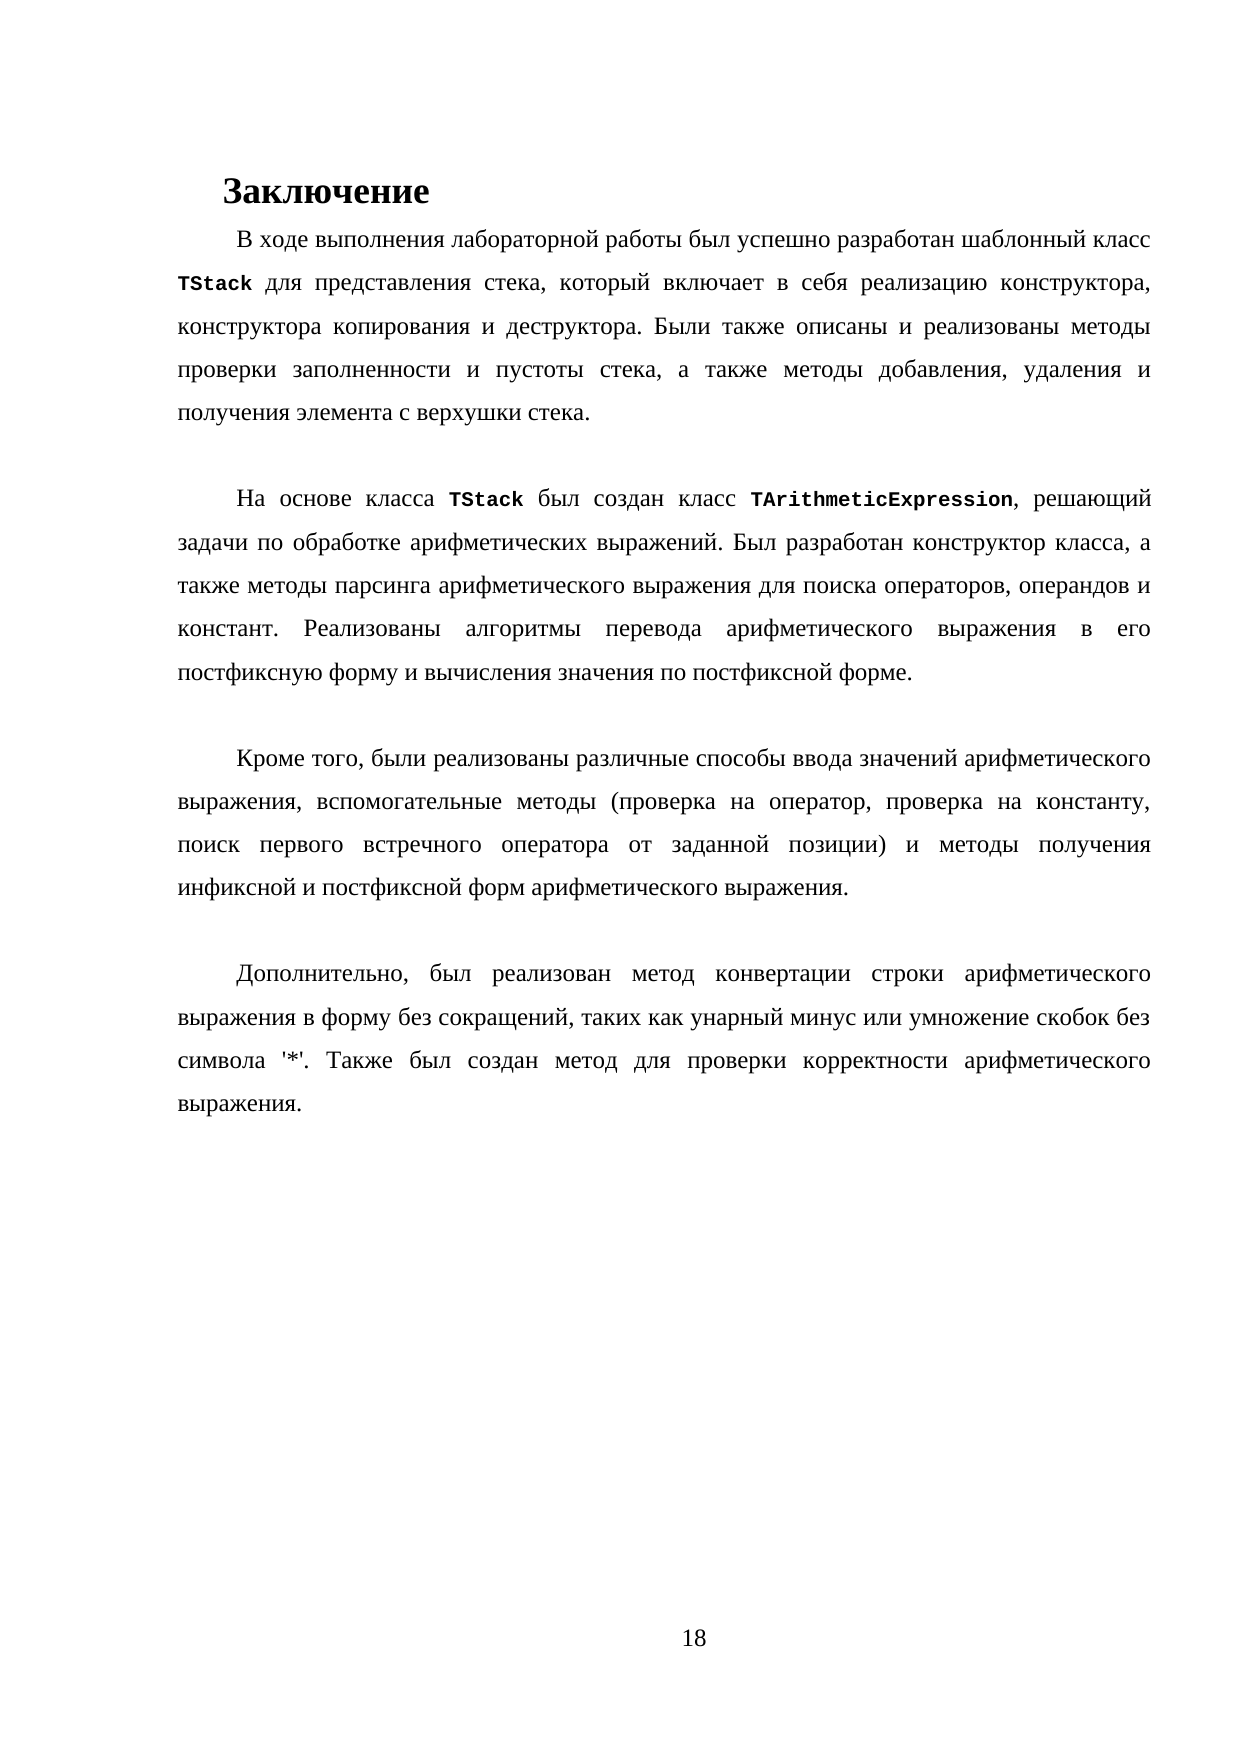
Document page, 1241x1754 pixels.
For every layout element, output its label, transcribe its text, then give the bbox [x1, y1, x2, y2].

text Кроме того, были реализованы различные способы ввода значений арифметического выражения, вспомогательные методы (проверка на оператор, проверка на константу, поиск первого встречного оператора от заданной позиции) и методы получения инфиксной и постфиксной форм арифметического выражения. [177, 743, 1152, 901]
subtitle Заключение [222, 168, 1152, 211]
text В ходе выполнения лабораторной работы был успешно разработан шаблонный класс TStack для представления стека, который включает в себя реализацию конструктора, конструктора копирования и деструктора. Были также описаны и реализованы методы проверки заполненности и пустоты стека, а также методы добавления, удаления и получения элемента с верхушки стека. [177, 224, 1152, 426]
text На основе класса TStack был создан класс TArithmeticExpression, решающий задачи по обработке арифметических выражений. Был разработан конструктор класса, а также методы парсинга арифметического выражения для поиска операторов, операндов и констант. Реализованы алгоритмы перевода арифметического выражения в его постфиксную форму и вычисления значения по постфиксной форме. [177, 483, 1152, 685]
text Дополнительно, был реализован метод конвертации строки арифметического выражения в форму без сокращений, таких как унарный минус или умножение скобок без символа '*'. Также был создан метод для проверки корректности арифметического выражения. [177, 958, 1152, 1117]
